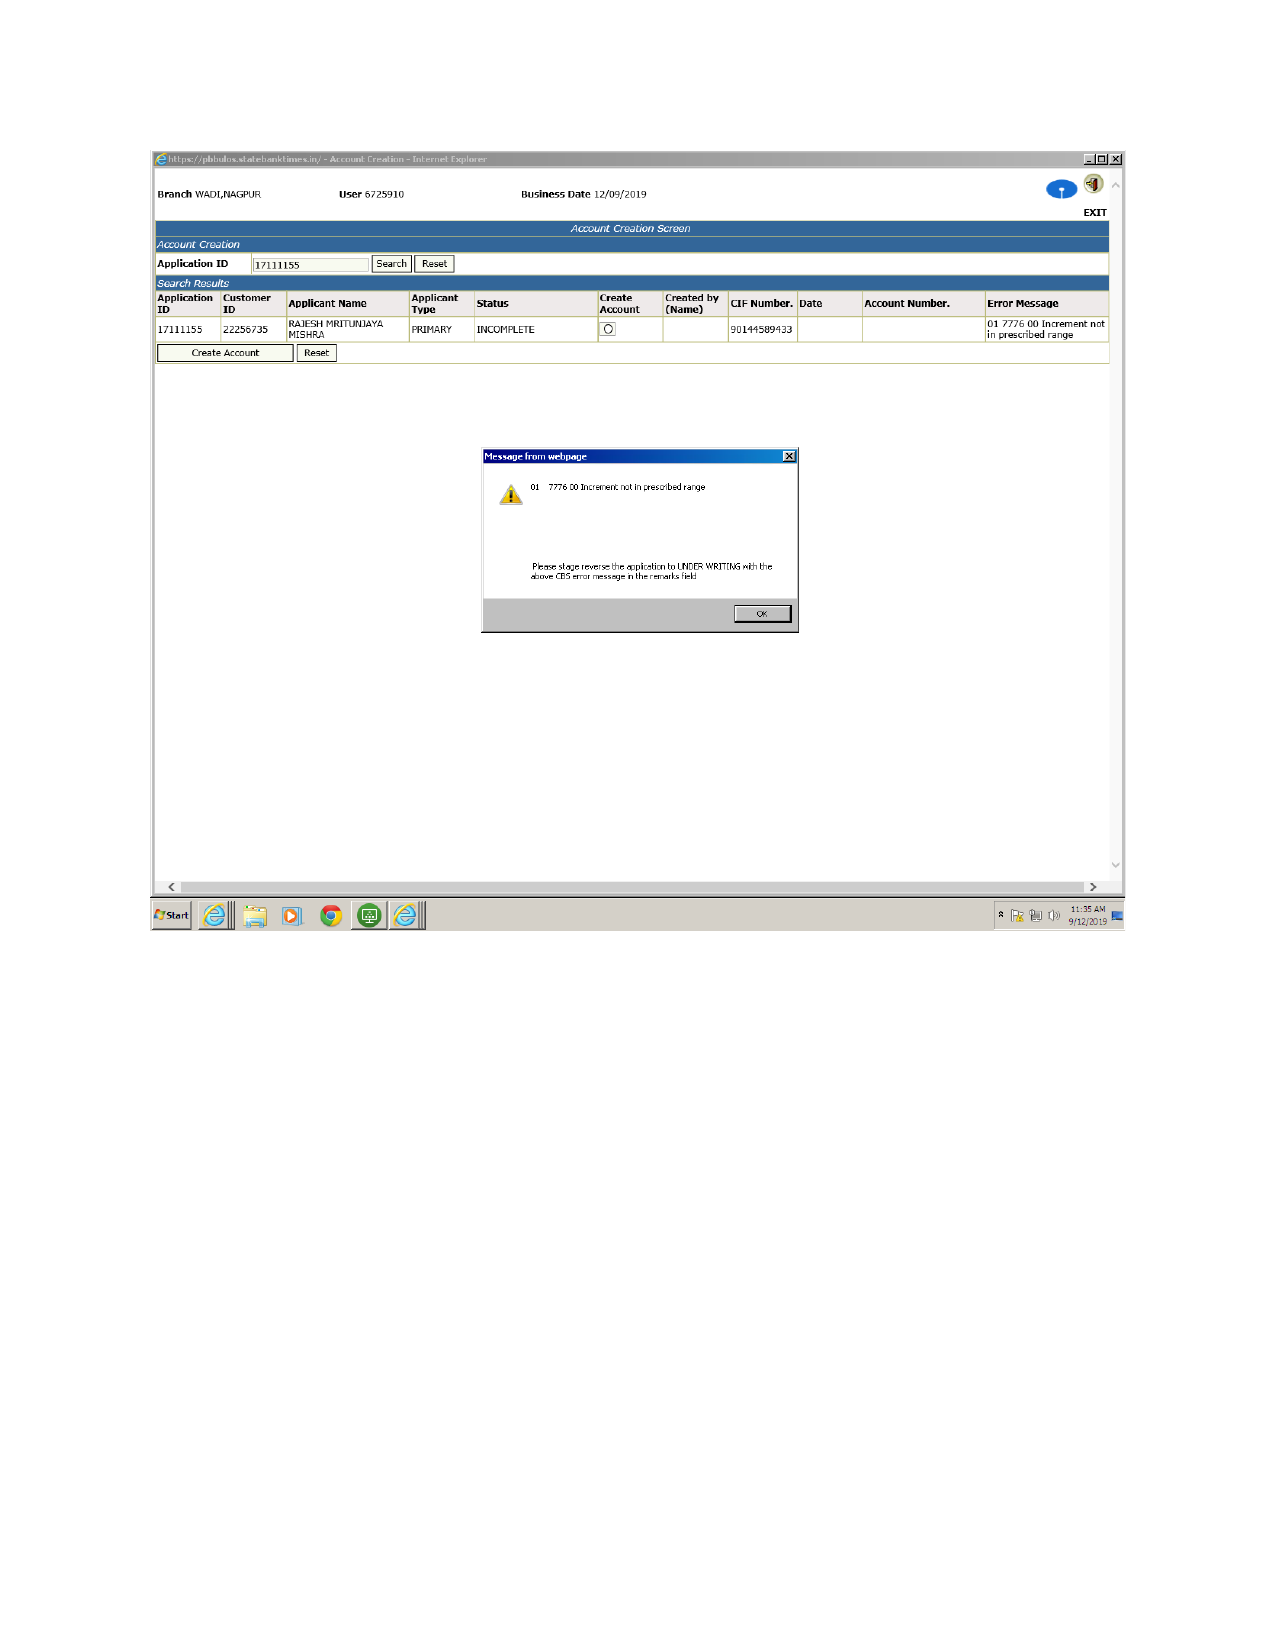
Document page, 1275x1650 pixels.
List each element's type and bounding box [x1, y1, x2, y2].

picture [150, 150, 1125, 931]
